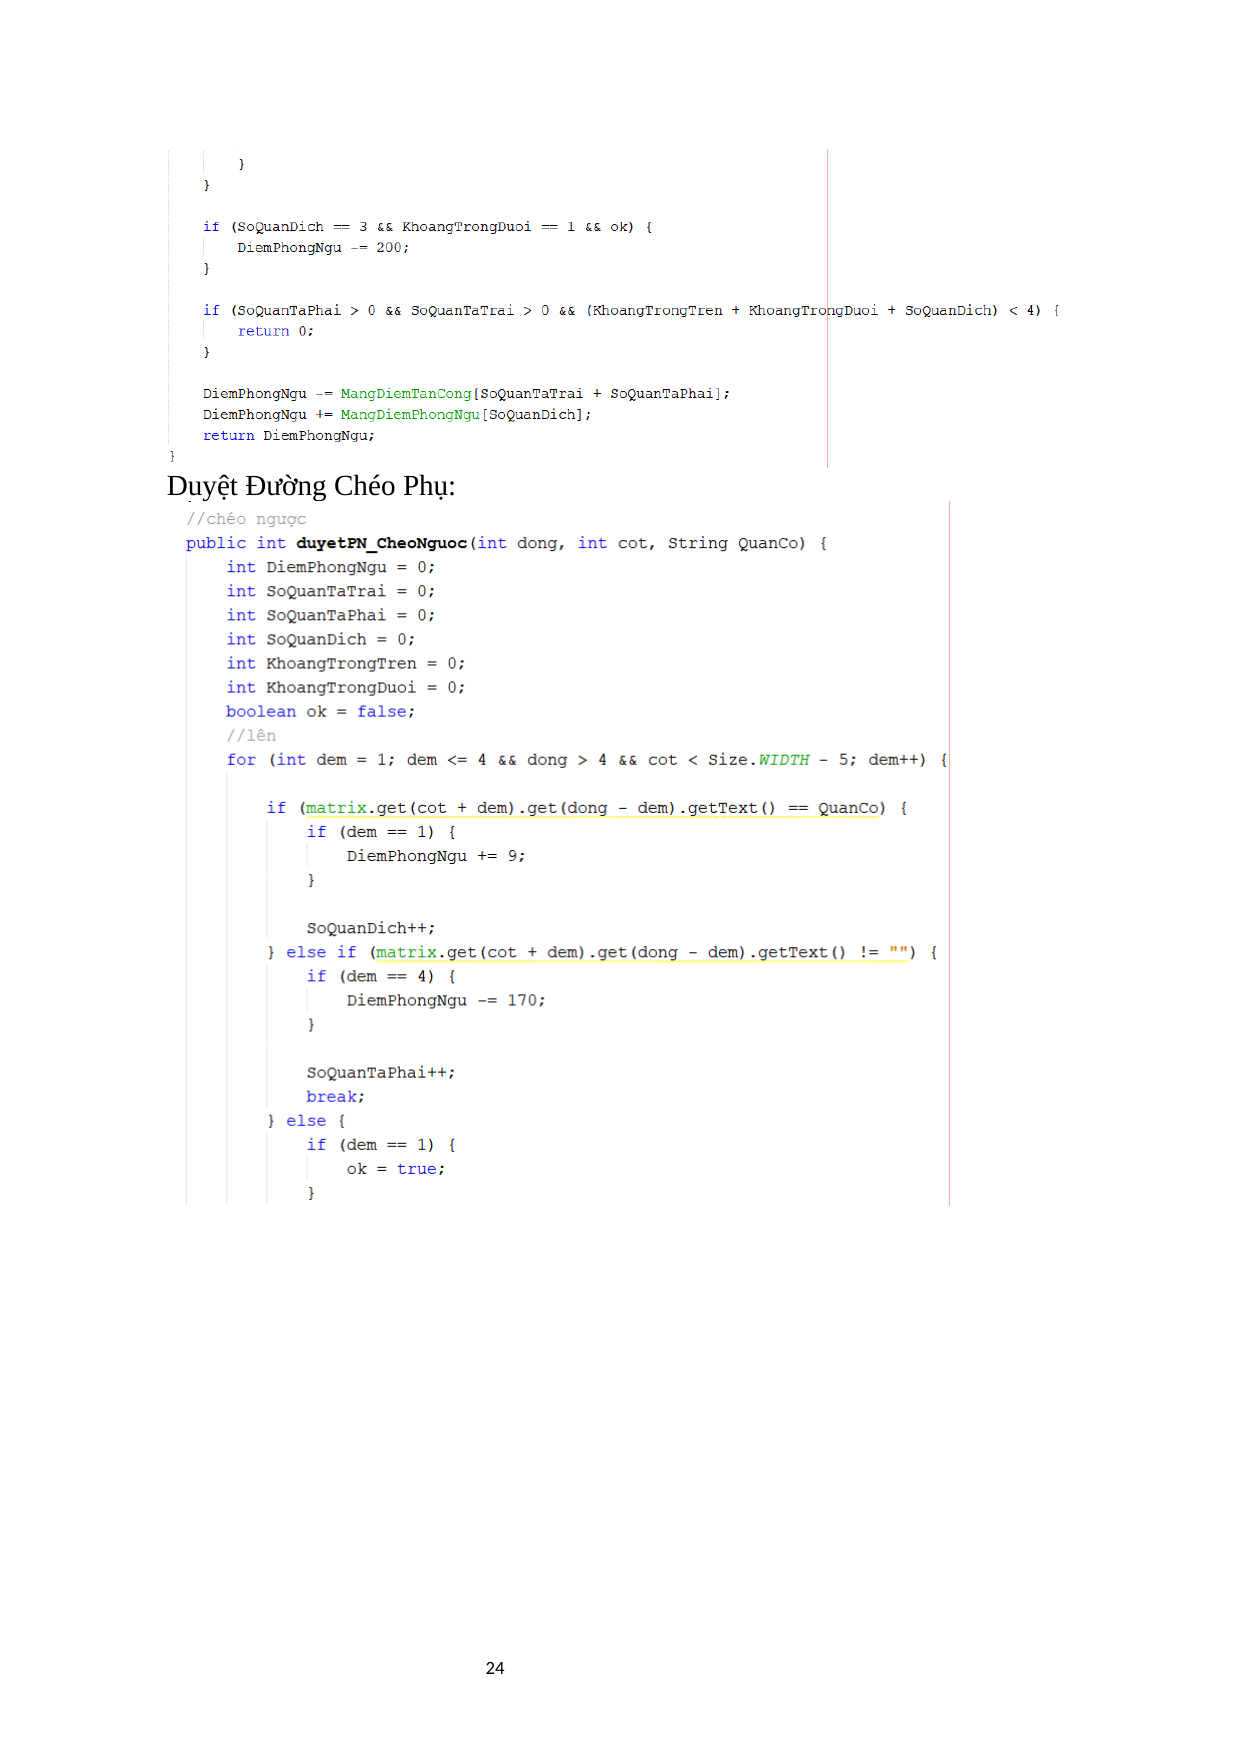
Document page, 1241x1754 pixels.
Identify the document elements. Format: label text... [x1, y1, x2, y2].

picture [166, 501, 975, 1206]
list Duyệt Đường Chéo Phụ: [167, 468, 1104, 501]
picture [166, 150, 1069, 468]
